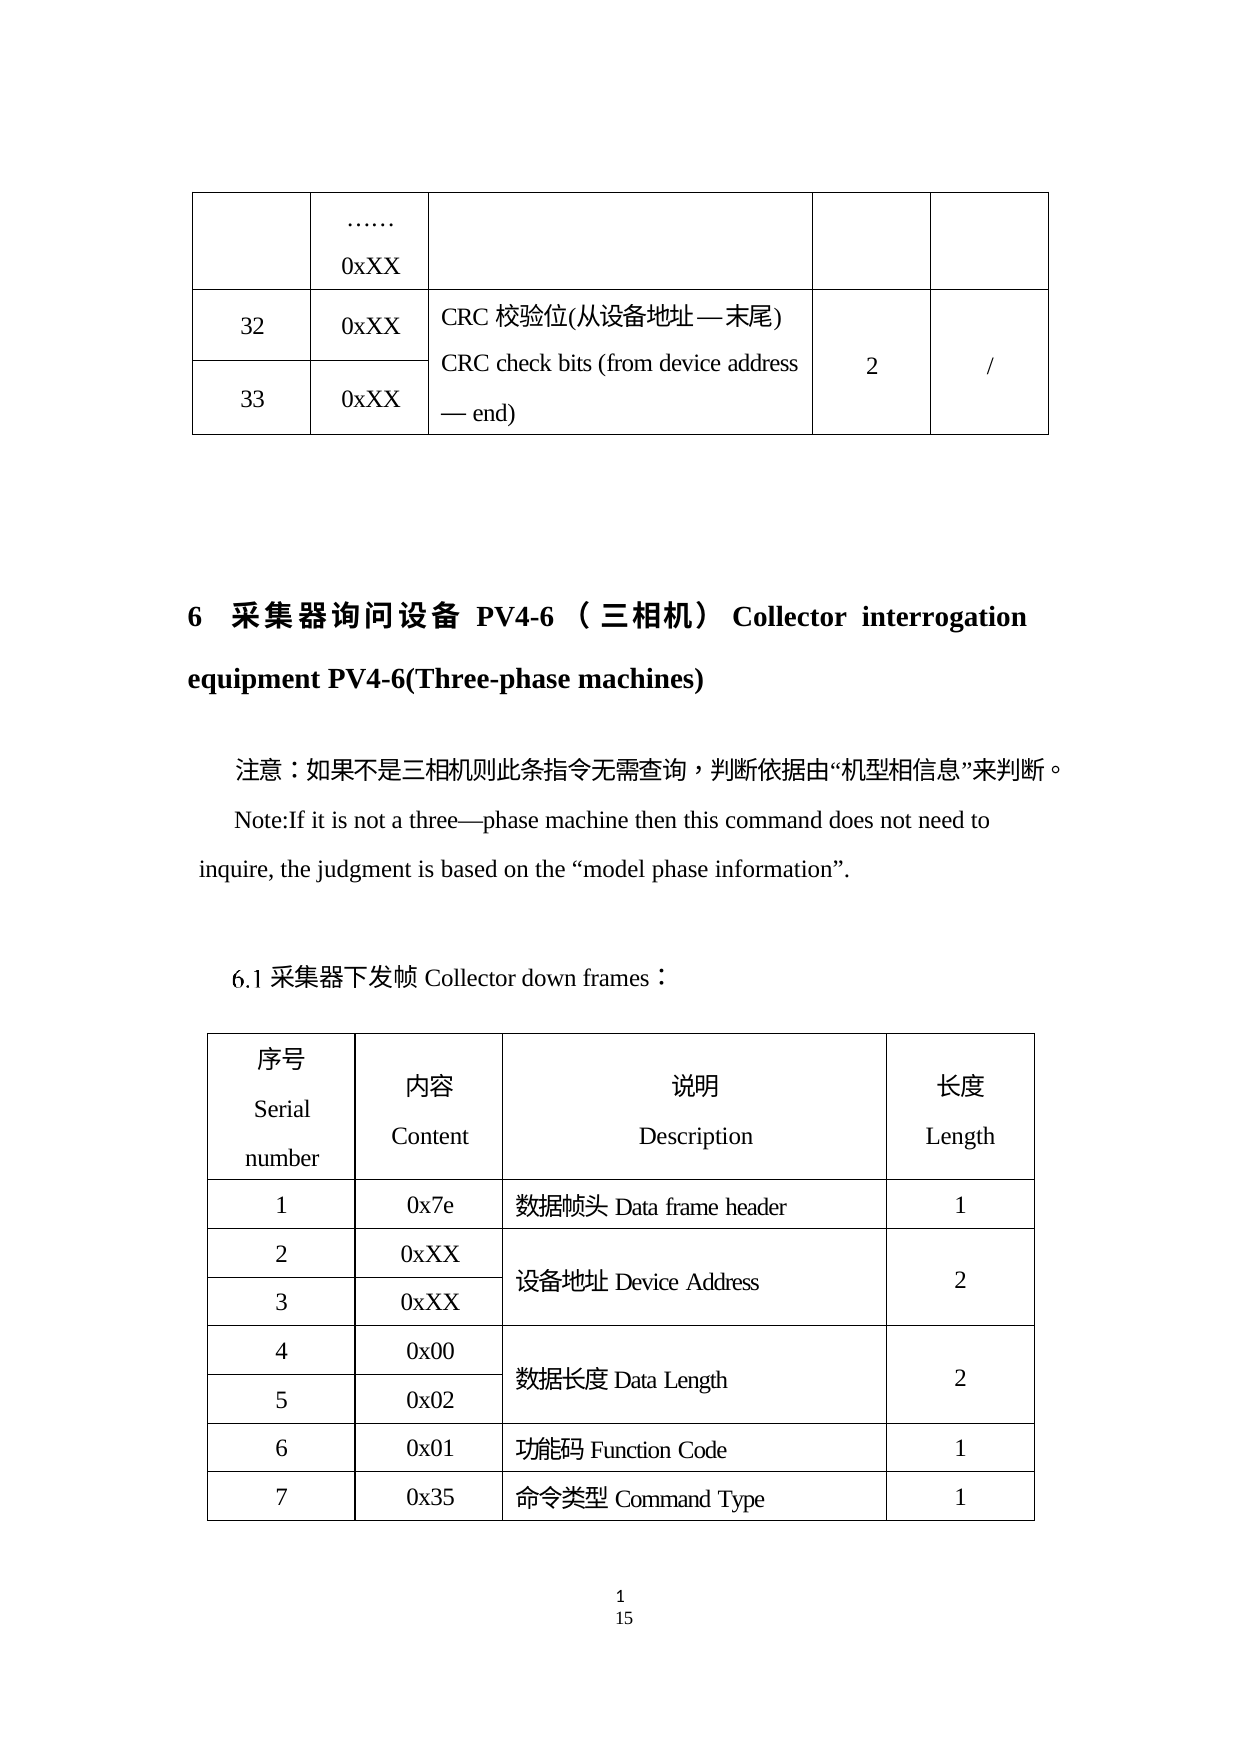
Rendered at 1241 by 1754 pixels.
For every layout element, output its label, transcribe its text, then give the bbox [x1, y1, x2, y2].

table_cell 5 [208, 1375, 354, 1422]
picture [232, 970, 261, 988]
table_cell 2 [208, 1229, 354, 1277]
table_cell 1 [887, 1472, 1034, 1520]
table_header [813, 193, 930, 289]
table_cell 命令类型 Command Type [503, 1472, 886, 1520]
table_cell 0x01 [356, 1424, 502, 1471]
table_cell 0x35 [356, 1472, 502, 1520]
table_cell 0x02 [356, 1375, 502, 1422]
table_cell 功能码 Function Code [503, 1424, 886, 1471]
table_cell 7 [208, 1472, 354, 1520]
table_cell 0xXX [311, 290, 428, 360]
table_cell / [931, 290, 1048, 434]
table_cell 数据帧头 Data frame header [503, 1180, 886, 1228]
table_header [429, 193, 812, 289]
table_cell 2 [887, 1229, 1034, 1325]
table_header [193, 193, 310, 289]
text 注意：如果不是三相机则此条指令无需查询，判断依据由“机型相信息”来判断。 [235, 752, 1223, 786]
table_header 说明 Description [503, 1034, 886, 1179]
table_cell 数据长度 Data Length [503, 1326, 886, 1422]
table_cell 6 [208, 1424, 354, 1471]
table_cell 0xXX [311, 361, 428, 434]
table_cell 33 [193, 361, 310, 434]
table_header 序号 Serial number [208, 1034, 354, 1179]
table_cell 3 [208, 1278, 354, 1325]
table_cell 0x7e [356, 1180, 502, 1228]
text 采集器下发帧 Collector down frames： [233, 960, 1223, 995]
table_cell 2 [887, 1326, 1034, 1422]
table_cell 0xXX [356, 1229, 502, 1277]
text Note:If it is not a three—phase machine then this command does not need to inquire, the judgment is based on the “model phase information”. [198, 805, 1053, 882]
table_header …… 0xXX [311, 193, 428, 289]
table_cell 0x00 [356, 1326, 502, 1374]
table_header 长度 Length [887, 1034, 1034, 1179]
table_cell 设备地址 Device Address [503, 1229, 886, 1325]
table_cell 2 [813, 290, 930, 434]
table_cell 1 [887, 1180, 1034, 1228]
table_header 内容 Content [356, 1034, 502, 1179]
table_cell 1 [887, 1424, 1034, 1471]
table_cell 0xXX [356, 1278, 502, 1325]
subtitle 采集器询问设备 PV4-6 （ 三相机） Collector interrogation equipment PV4-6(Three-phase machines) [187, 595, 1048, 694]
table_cell CRC 校验位(从设备地址 — 末尾) CRC check bits (from device address — end) [429, 290, 812, 434]
table_cell 32 [193, 290, 310, 360]
table_cell 4 [208, 1326, 354, 1374]
table_cell 1 [208, 1180, 354, 1228]
table_header [931, 193, 1048, 289]
